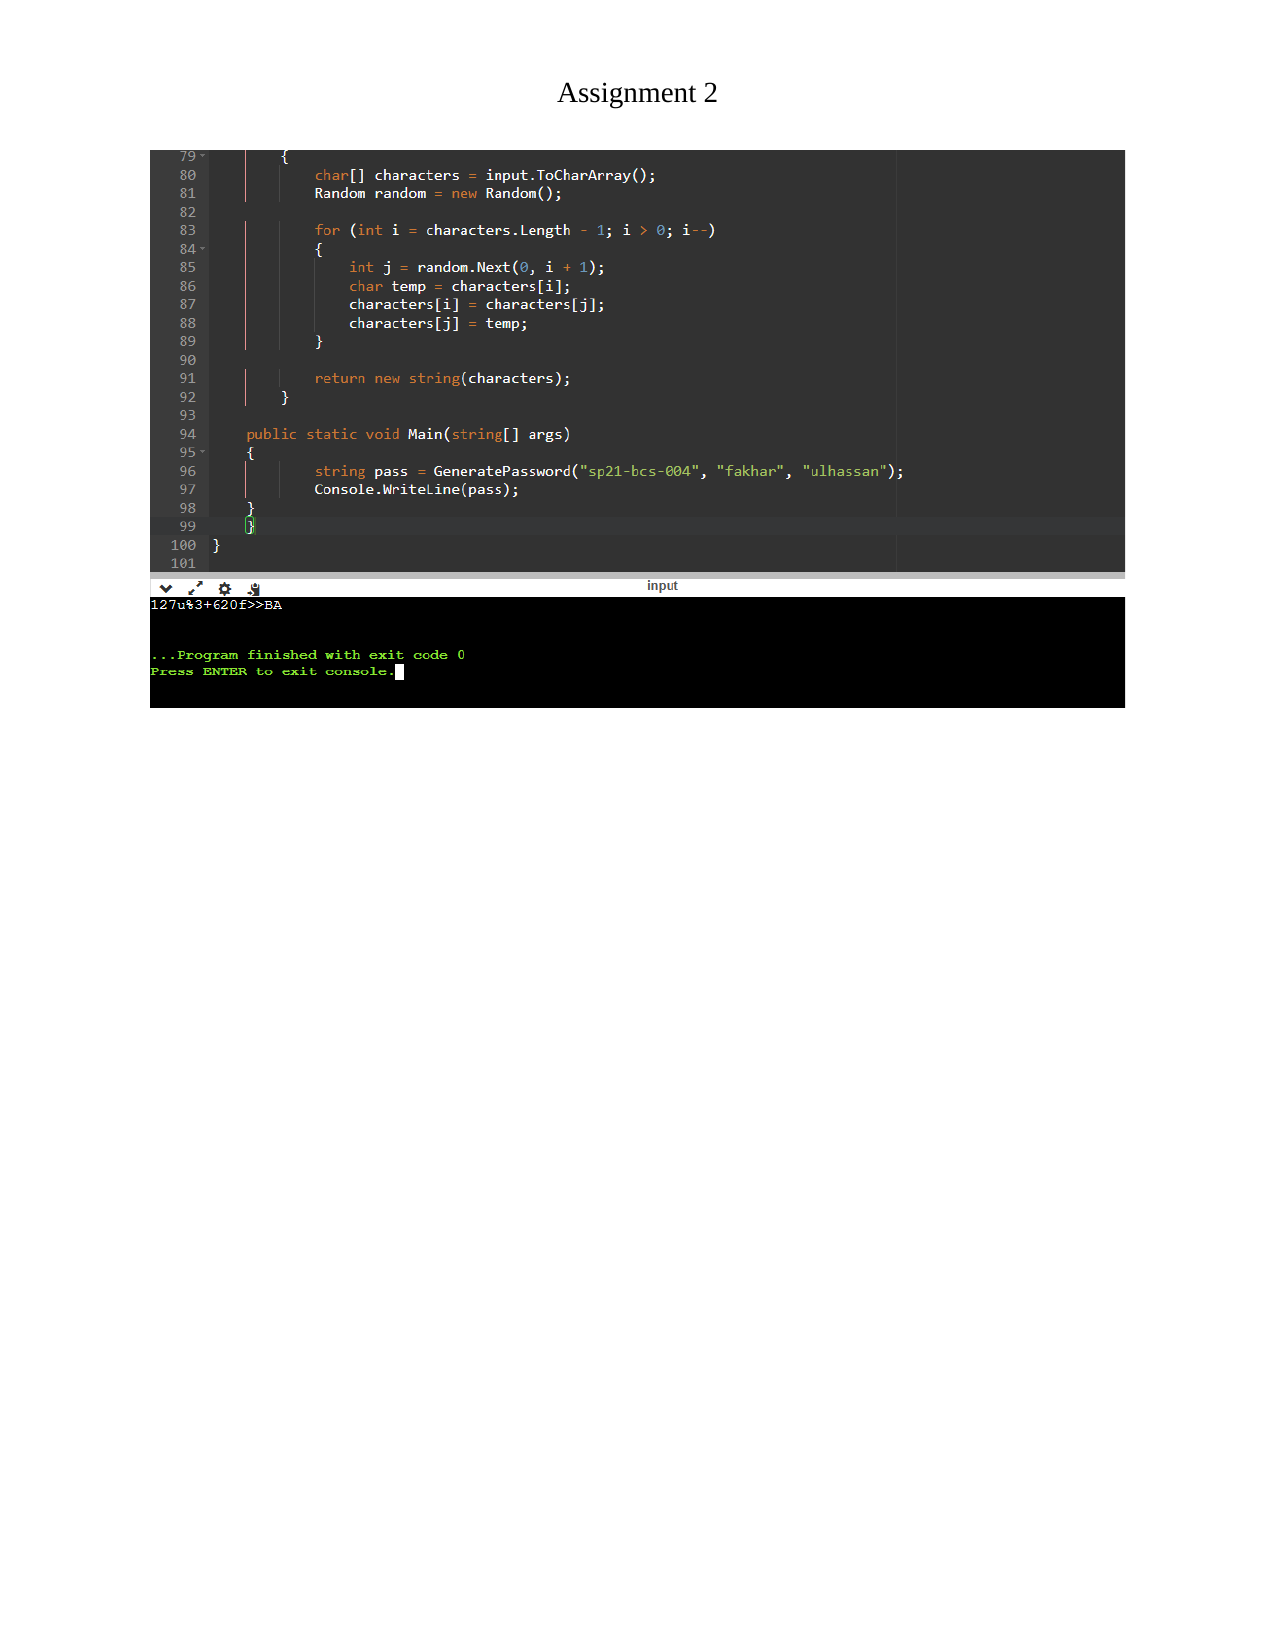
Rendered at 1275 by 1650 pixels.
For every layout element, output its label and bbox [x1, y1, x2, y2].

picture [150, 150, 1125, 708]
